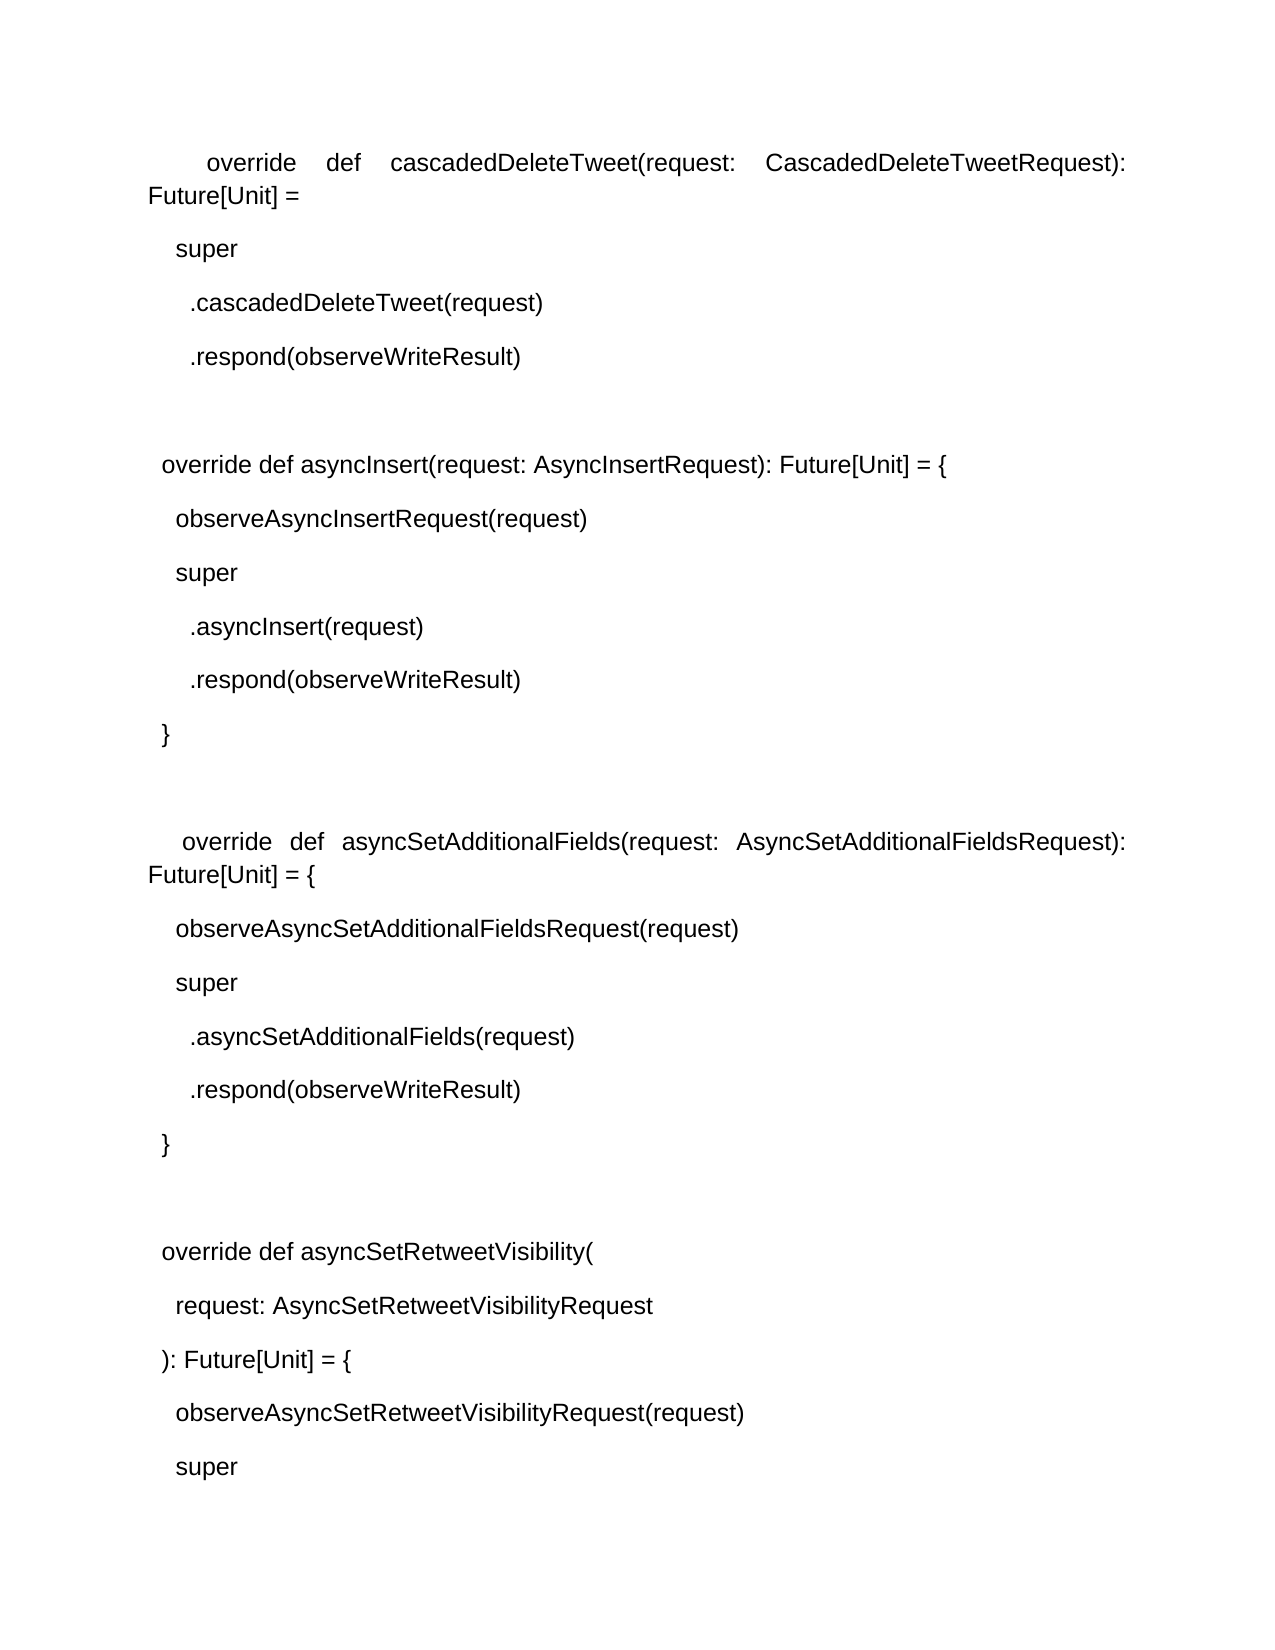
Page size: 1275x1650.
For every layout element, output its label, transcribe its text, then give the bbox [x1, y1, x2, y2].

text override def asyncInsert(request: AsyncInsertRequest): Future[Unit] = { [148, 450, 1127, 479]
text override def cascadedDeleteTweet(request: CascadedDeleteTweetRequest): Future[Unit] = [148, 148, 1127, 209]
text .respond(observeWriteResult) [148, 342, 1127, 371]
text } [148, 1129, 1127, 1158]
text super [148, 968, 1127, 996]
text request: AsyncSetRetweetVisibilityRequest [148, 1291, 1127, 1319]
text observeAsyncInsertRequest(request) [148, 504, 1127, 532]
text observeAsyncSetAdditionalFieldsRequest(request) [148, 914, 1127, 942]
text super [148, 1452, 1127, 1481]
text super [148, 234, 1127, 263]
text .respond(observeWriteResult) [148, 665, 1127, 694]
text .respond(observeWriteResult) [148, 1075, 1127, 1104]
text super [148, 558, 1127, 586]
text .asyncInsert(request) [148, 611, 1127, 640]
text .cascadedDeleteTweet(request) [148, 288, 1127, 317]
text .asyncSetAdditionalFields(request) [148, 1021, 1127, 1050]
text } [148, 719, 1127, 748]
text ): Future[Unit] = { [148, 1344, 1127, 1373]
text override def asyncSetAdditionalFields(request: AsyncSetAdditionalFieldsRequest): Future[Unit] = { [148, 827, 1127, 889]
text override def asyncSetRetweetVisibility( [148, 1237, 1127, 1266]
text observeAsyncSetRetweetVisibilityRequest(request) [148, 1398, 1127, 1427]
